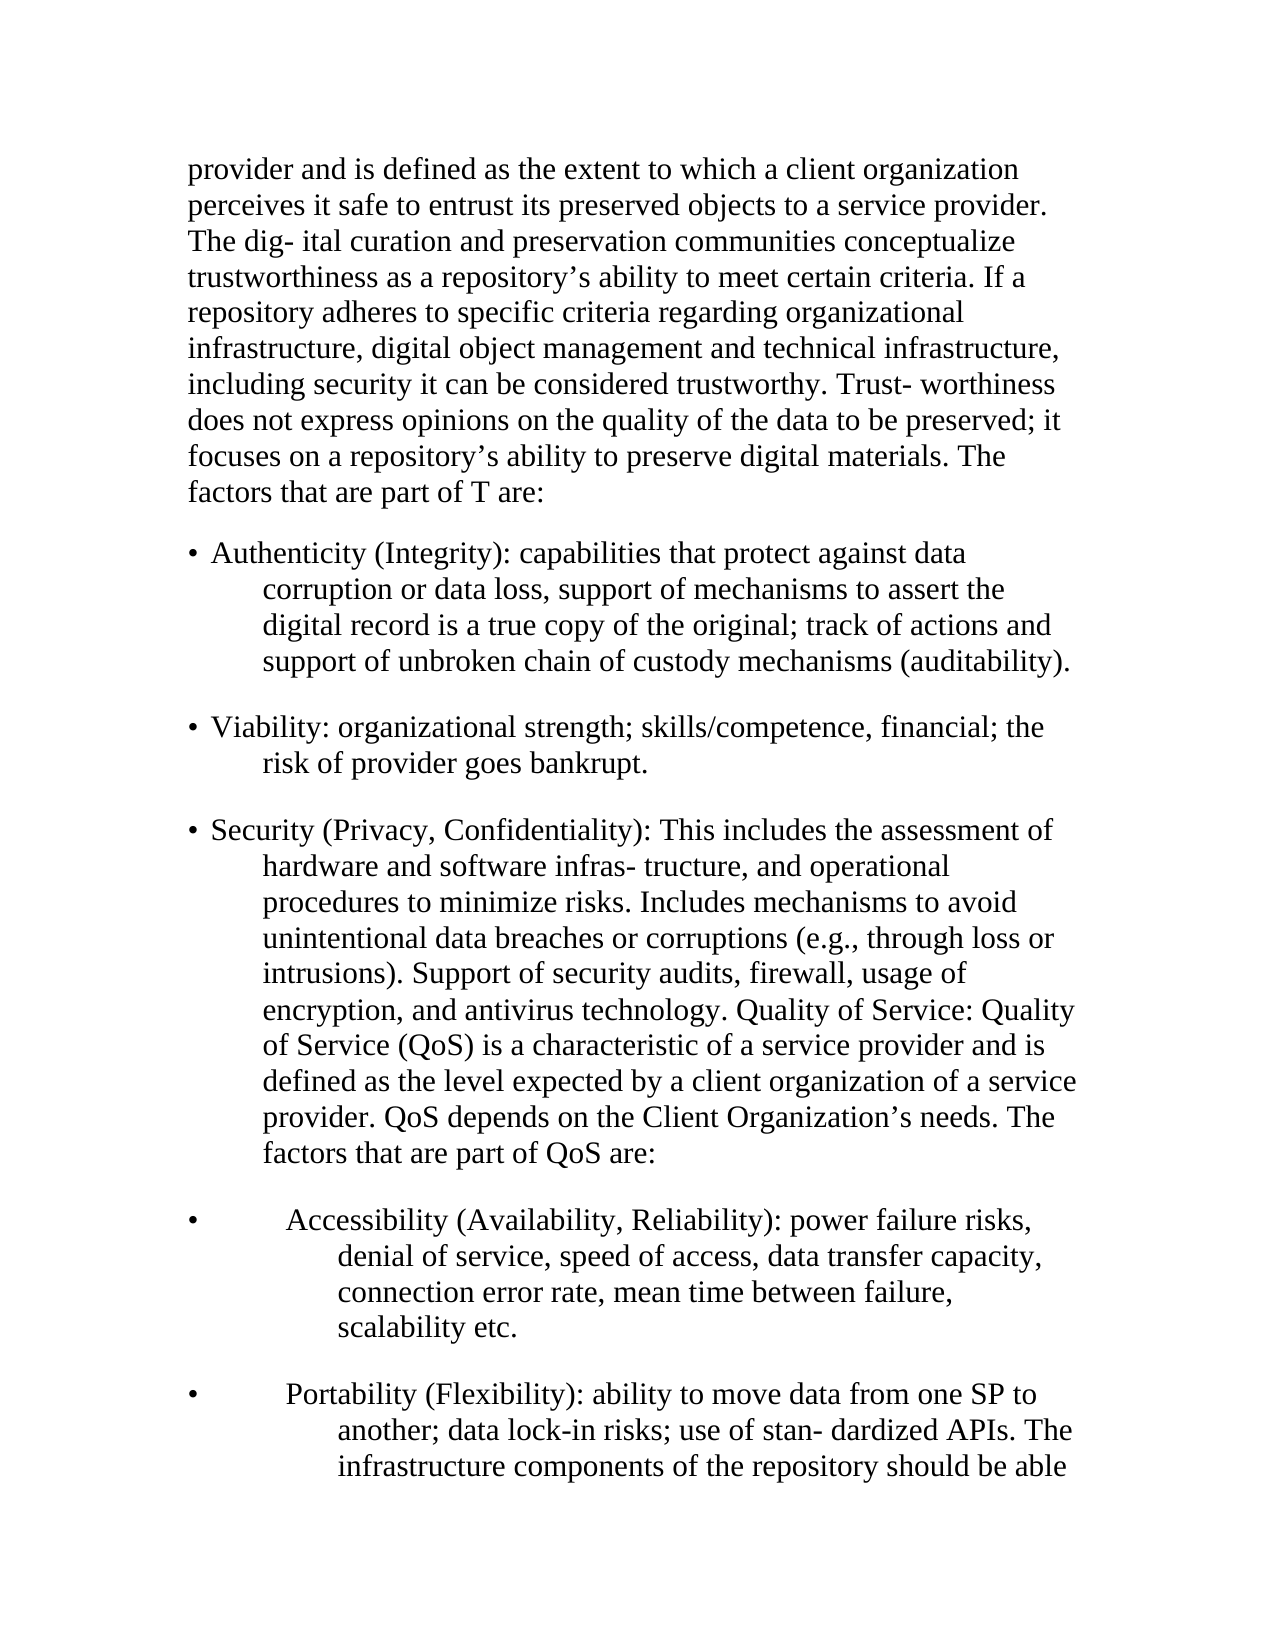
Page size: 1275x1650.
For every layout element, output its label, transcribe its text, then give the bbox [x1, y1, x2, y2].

list Accessibility (Availability, Reliability): power failure risks, denial of service, speed of access, data transfer capacity, connection error rate, mean time between failure, scalability etc. [187, 1201, 1087, 1345]
list Viability: organizational strength; skills/competence, financial; the risk of provider goes bankrupt. [187, 709, 1087, 781]
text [187, 150, 1087, 509]
list Authenticity (Integrity): capabilities that protect against data corruption or data loss, support of mechanisms to assert the digital record is a true copy of the original; track of actions and support of unbroken chain of custody mechanisms (auditability). [187, 534, 1087, 678]
list Security (Privacy, Confidentiality): This includes the assessment of hardware and software infras- tructure, and operational procedures to minimize risks. Includes mechanisms to avoid unintentional data breaches or corruptions (e.g., through loss or intrusions). Support of security audits, firewall, usage of encryption, and antivirus technology. Quality of Service: Quality of Service (QoS) is a characteristic of a service provider and is defined as the level expected by a client organization of a service provider. QoS depends on the Client Organization’s needs. The factors that are part of QoS are: [187, 811, 1087, 1170]
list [187, 1375, 1087, 1483]
